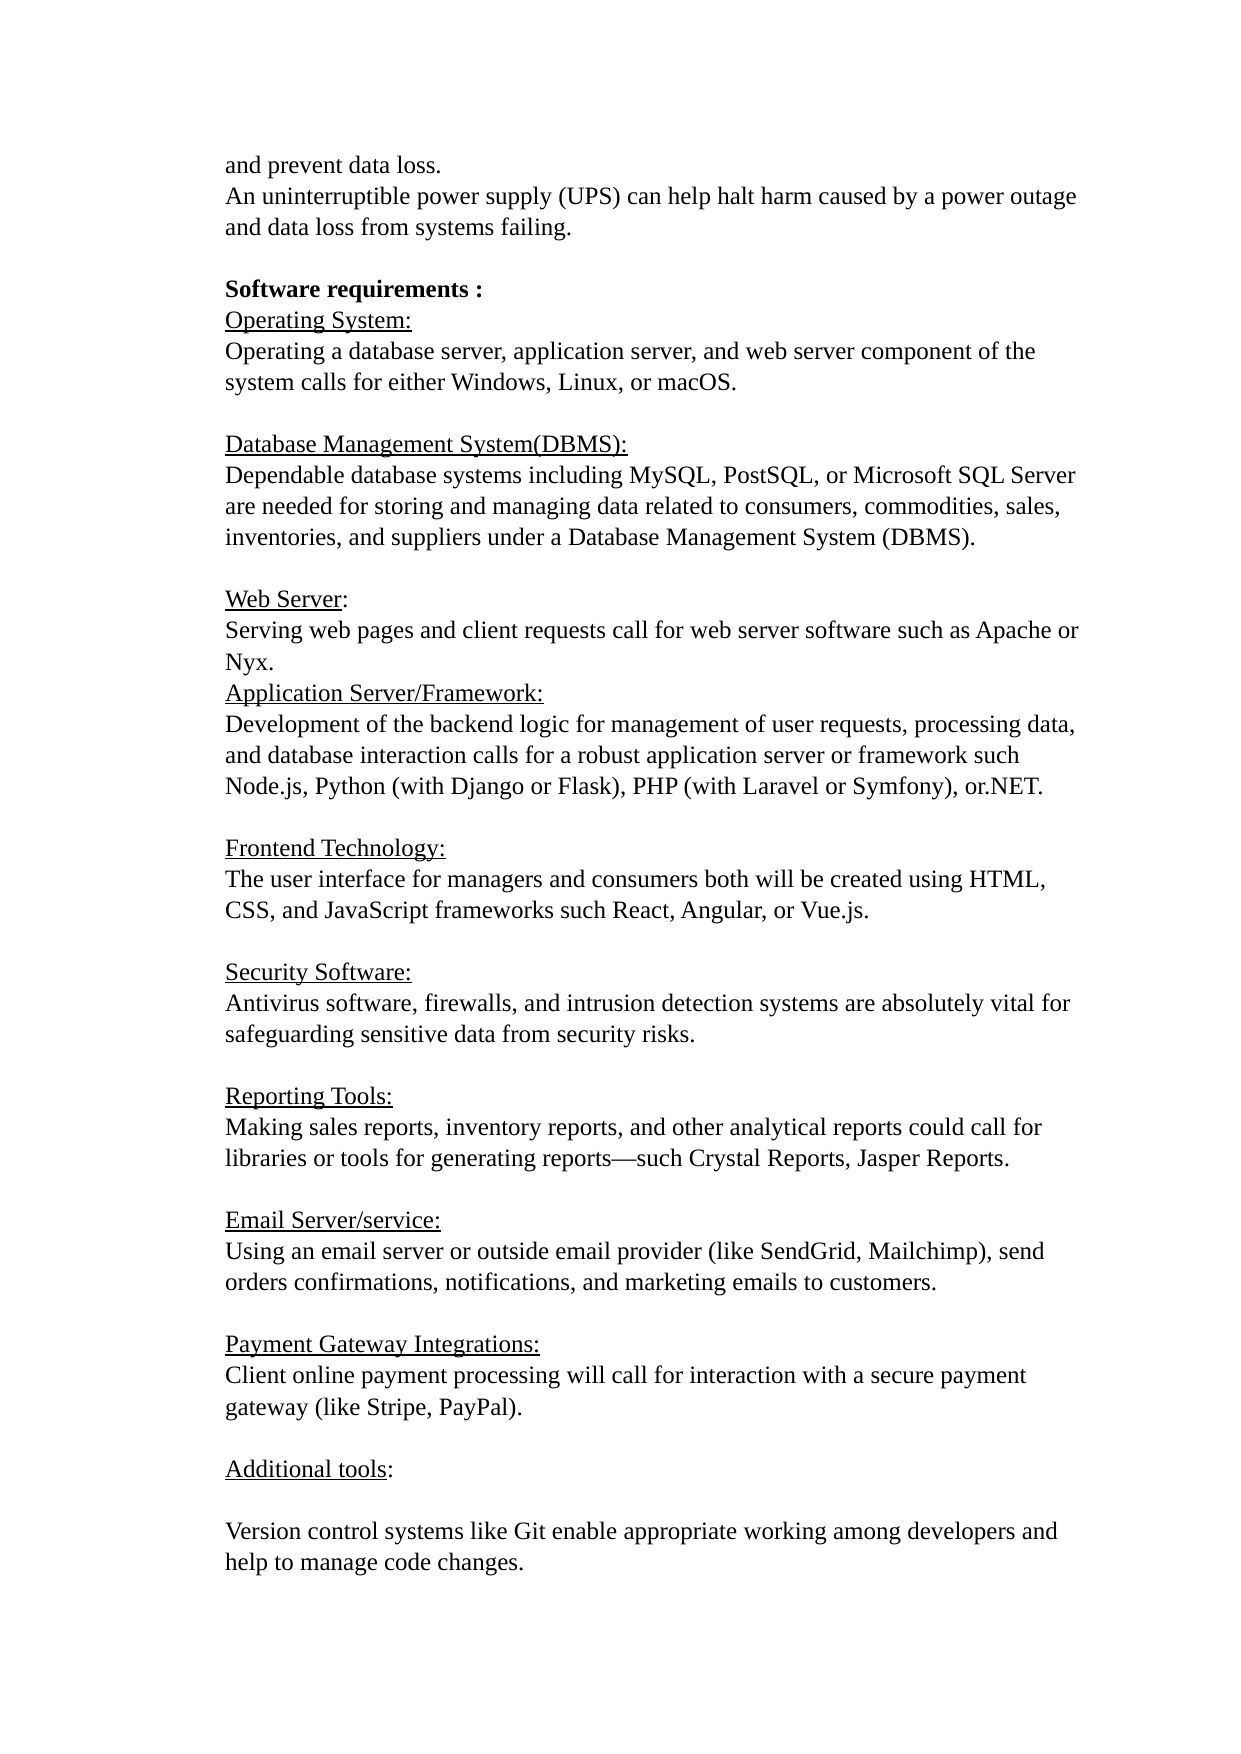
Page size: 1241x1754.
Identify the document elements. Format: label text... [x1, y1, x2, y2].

list Security Software: [225, 957, 1090, 986]
list Dependable database systems including MySQL, PostSQL, or Microsoft SQL Server are needed for storing and managing data related to consumers, commodities, sales, inventories, and suppliers under a Database Management System (DBMS). [225, 460, 1090, 551]
list Database Management System(DBMS): [225, 429, 1090, 458]
list Frontend Technology: [225, 833, 1090, 862]
list Additional tools: [225, 1454, 1090, 1482]
list Reporting Tools: [225, 1081, 1090, 1110]
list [225, 150, 1090, 241]
list Operating System: [225, 305, 1090, 334]
list Development of the backend logic for management of user requests, processing data, and database interaction calls for a robust application server or framework such Node.js, Python (with Django or Flask), PHP (with Laravel or Symfony), or.NET. [225, 709, 1090, 799]
list Using an email server or outside email provider (like SendGrid, Mailchimp), send orders confirmations, notifications, and marketing emails to customers. [225, 1236, 1090, 1296]
list Serving web pages and client requests call for web server software such as Apache or Nyx. [225, 616, 1090, 675]
list The user interface for managers and consumers both will be created using HTML, CSS, and JavaScript frameworks such React, Angular, or Vue.js. [225, 864, 1090, 924]
list Software requirements : [225, 274, 1090, 303]
list Making sales reports, inventory reports, and other analytical reports could call for libraries or tools for generating reports—such Crystal Reports, Jasper Reports. [225, 1112, 1090, 1172]
list Client online payment processing will call for interaction with a secure payment gateway (like Stripe, PayPal). [225, 1361, 1090, 1420]
list Version control systems like Git enable appropriate working among developers and help to manage code changes. [225, 1516, 1090, 1576]
list Antivirus software, firewalls, and intrusion detection systems are absolutely vital for safeguarding sensitive data from security risks. [225, 988, 1090, 1048]
list Web Server: [225, 584, 1090, 613]
list Email Server/service: [225, 1205, 1090, 1234]
list Operating a database server, application server, and web server component of the system calls for either Windows, Linux, or macOS. [225, 336, 1090, 396]
list Application Server/Framework: [225, 678, 1090, 706]
list Payment Gateway Integrations: [225, 1329, 1090, 1358]
